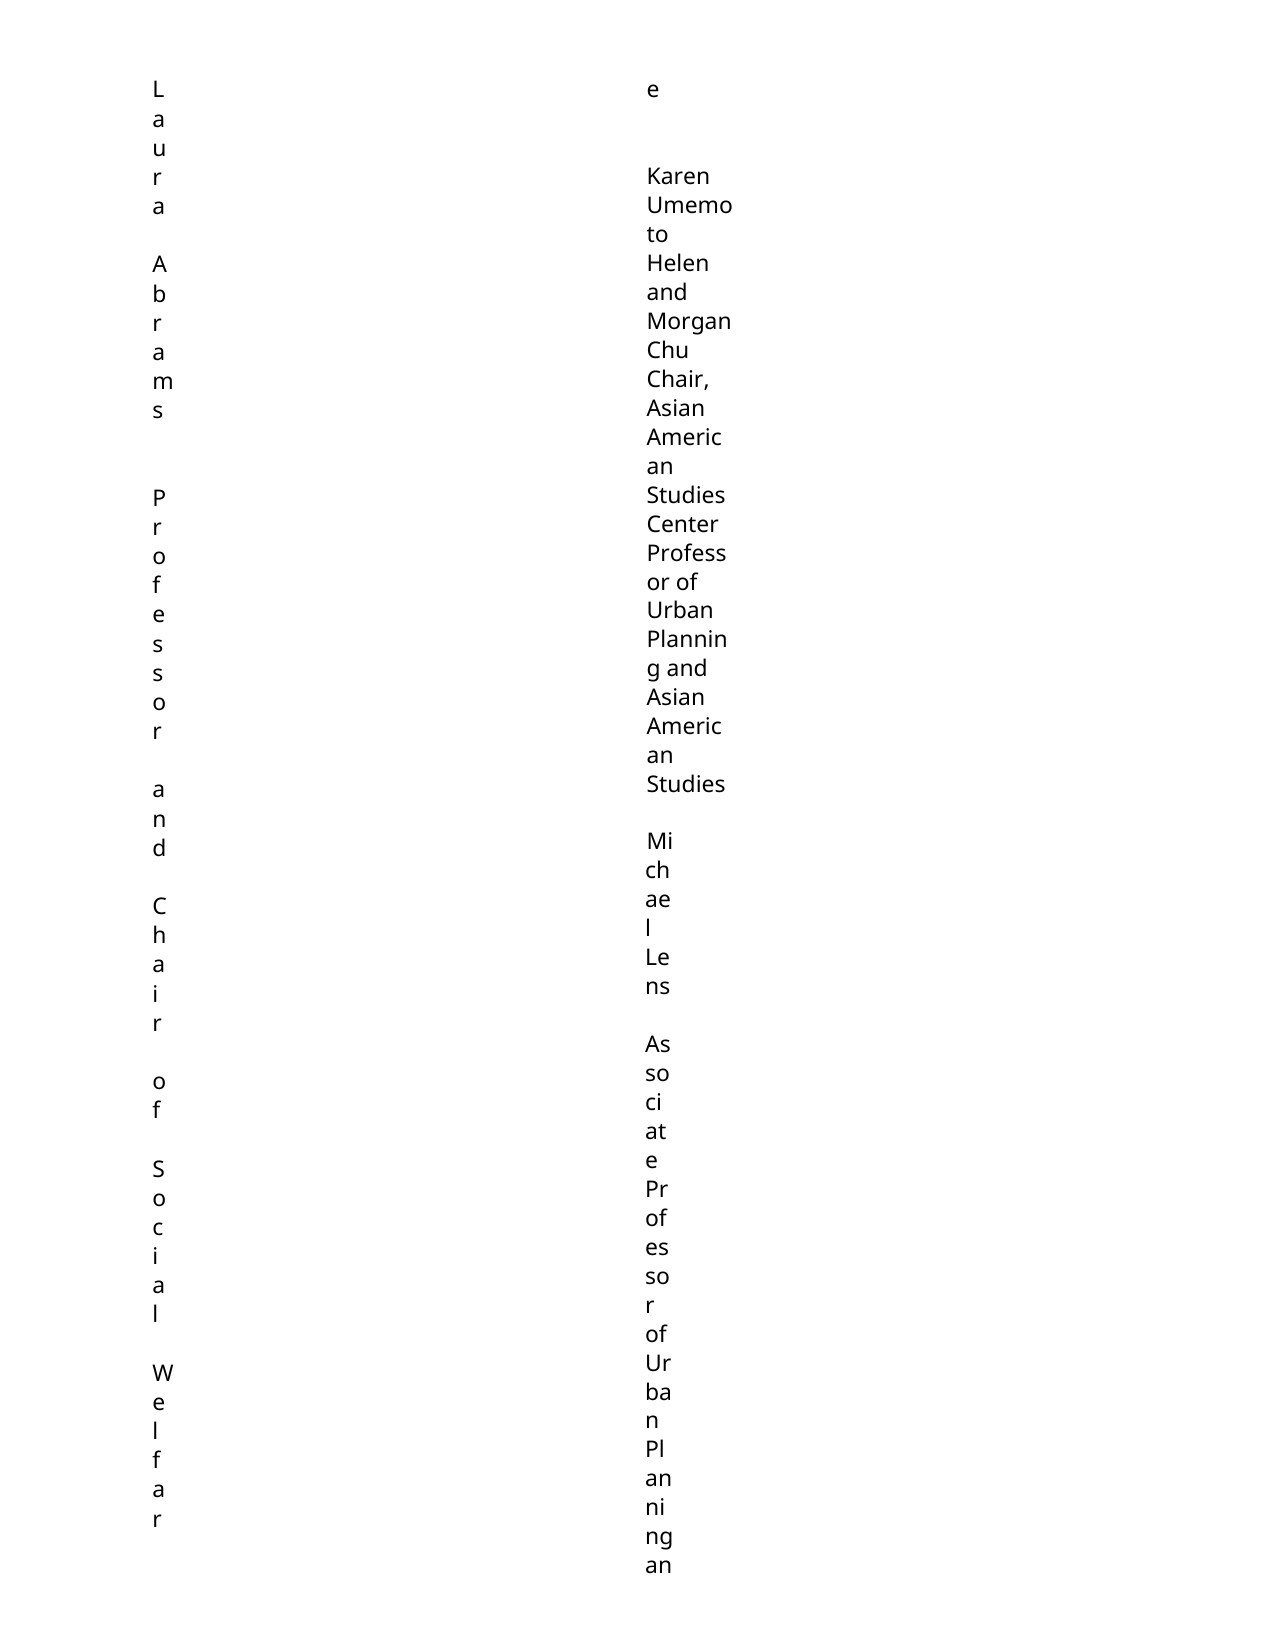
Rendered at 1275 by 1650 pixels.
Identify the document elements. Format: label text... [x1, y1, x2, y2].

text Karen Umemoto Helen and Morgan Chu Chair, Asian American Studies Center Professor of Urban Planning and Asian American Studies [646, 161, 733, 798]
text Michael Lens Associate Professor of Urban Planning and Public Policy [645, 827, 673, 1579]
